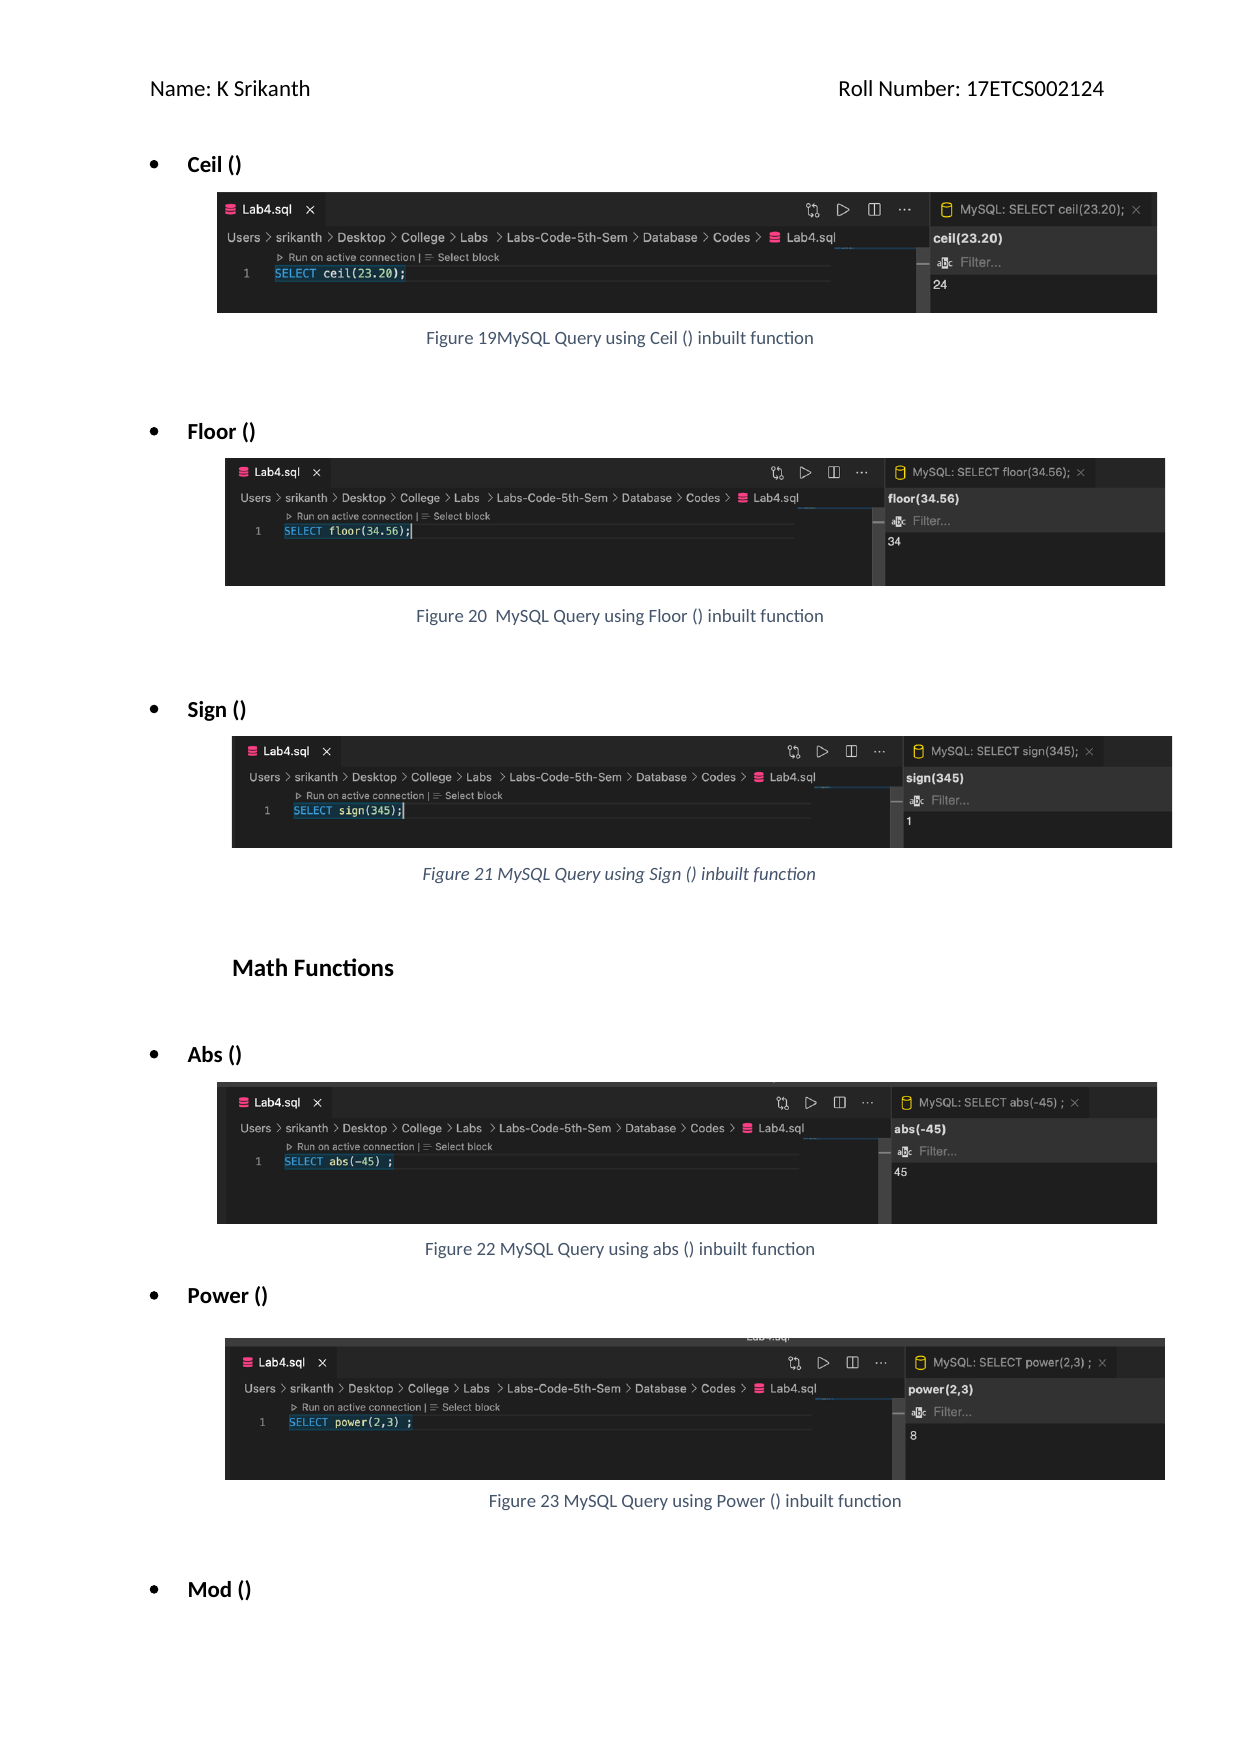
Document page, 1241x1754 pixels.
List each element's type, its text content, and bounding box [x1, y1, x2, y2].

picture [217, 192, 1158, 313]
list Mod () [150, 1575, 1090, 1603]
picture [217, 1082, 1158, 1224]
text Figure 20 MySQL Query using Floor () inbuilt function [150, 604, 1090, 627]
list Power () [150, 1281, 1090, 1309]
picture [225, 1338, 1165, 1480]
list Sign () [150, 695, 1090, 723]
text Figure 19MySQL Query using Ceil () inbuilt function [150, 326, 1090, 349]
picture [231, 736, 1173, 848]
list Math Functions [232, 952, 1090, 983]
list Abs () [150, 1040, 1090, 1068]
list Floor () [150, 417, 1090, 445]
text Figure 22 MySQL Query using abs () inbuilt function [150, 1237, 1090, 1260]
picture [225, 458, 1166, 586]
list Ceil () [150, 150, 1090, 178]
